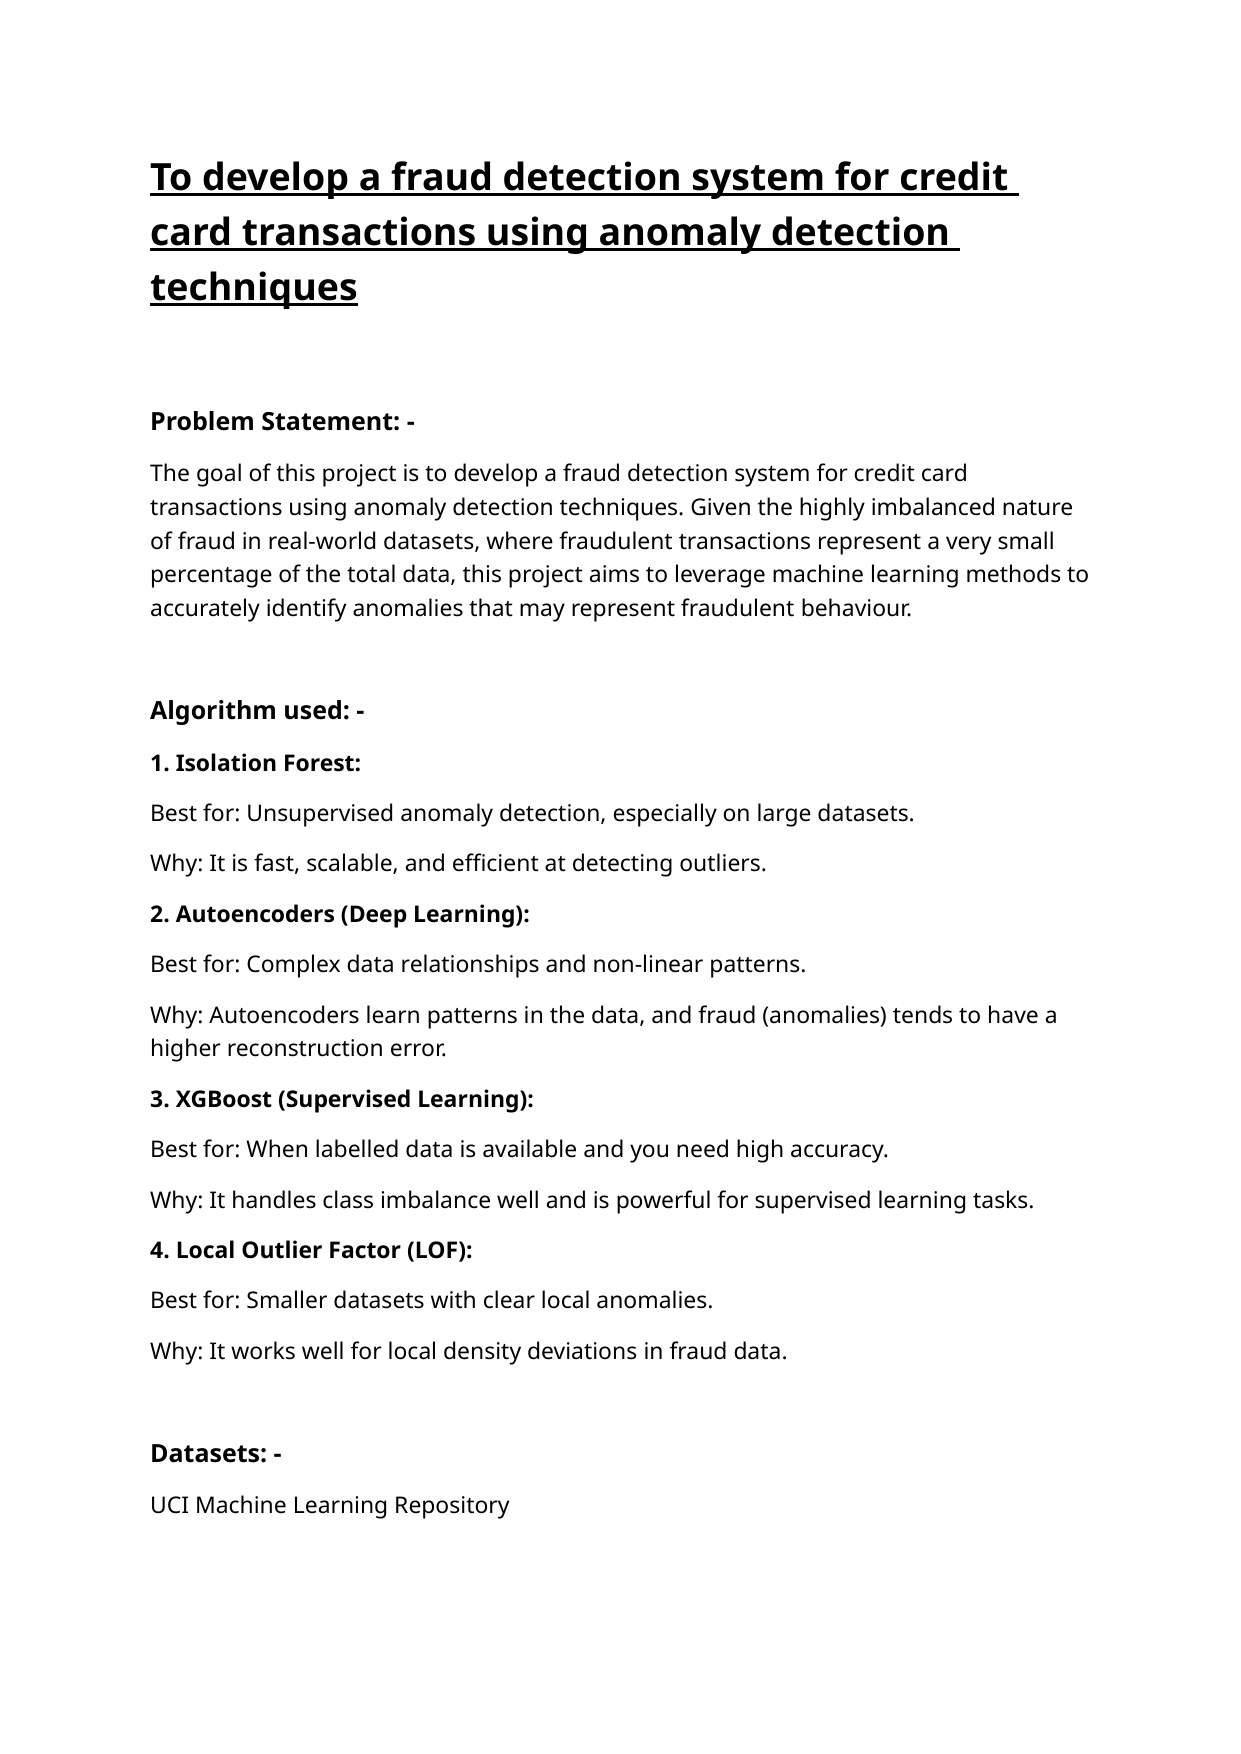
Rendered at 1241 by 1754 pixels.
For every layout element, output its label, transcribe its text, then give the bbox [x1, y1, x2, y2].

text Best for: Smaller datasets with clear local anomalies. [150, 1284, 1090, 1316]
text Why: It is fast, scalable, and efficient at detecting outliers. [150, 847, 1090, 878]
text Algorithm used: - [150, 693, 1090, 727]
text UCI Machine Learning Repository [150, 1489, 1090, 1520]
text Best for: Unsupervised anomaly detection, especially on large datasets. [150, 797, 1090, 828]
text Why: It works well for local density deviations in fraud data. [150, 1335, 1090, 1366]
text 1. Isolation Forest: [150, 746, 1090, 778]
text 4. Local Outlier Factor (LOF): [150, 1234, 1090, 1265]
text Problem Statement: - [150, 404, 1090, 438]
text Why: It handles class imbalance well and is powerful for supervised learning tasks. [150, 1183, 1090, 1215]
text 3. XGBoost (Supervised Learning): [150, 1083, 1090, 1114]
text Datasets: - [150, 1436, 1090, 1470]
text Best for: Complex data relationships and non-linear patterns. [150, 948, 1090, 979]
text Best for: When labelled data is available and you need high accuracy. [150, 1133, 1090, 1164]
text 2. Autoencoders (Deep Learning): [150, 898, 1090, 929]
text The goal of this project is to develop a fraud detection system for credit card transactions using anomaly detection techniques. Given the highly imbalanced nature of fraud in real-world datasets, where fraudulent transactions represent a very small percentage of the total data, this project aims to leverage machine learning methods to accurately identify anomalies that may represent fraudulent behaviour. [150, 457, 1090, 623]
text Why: Autoencoders learn patterns in the data, and fraud (anomalies) tends to have a higher reconstruction error. [150, 998, 1090, 1063]
text To develop a fraud detection system for credit card transactions using anomaly detection techniques [150, 150, 1090, 311]
